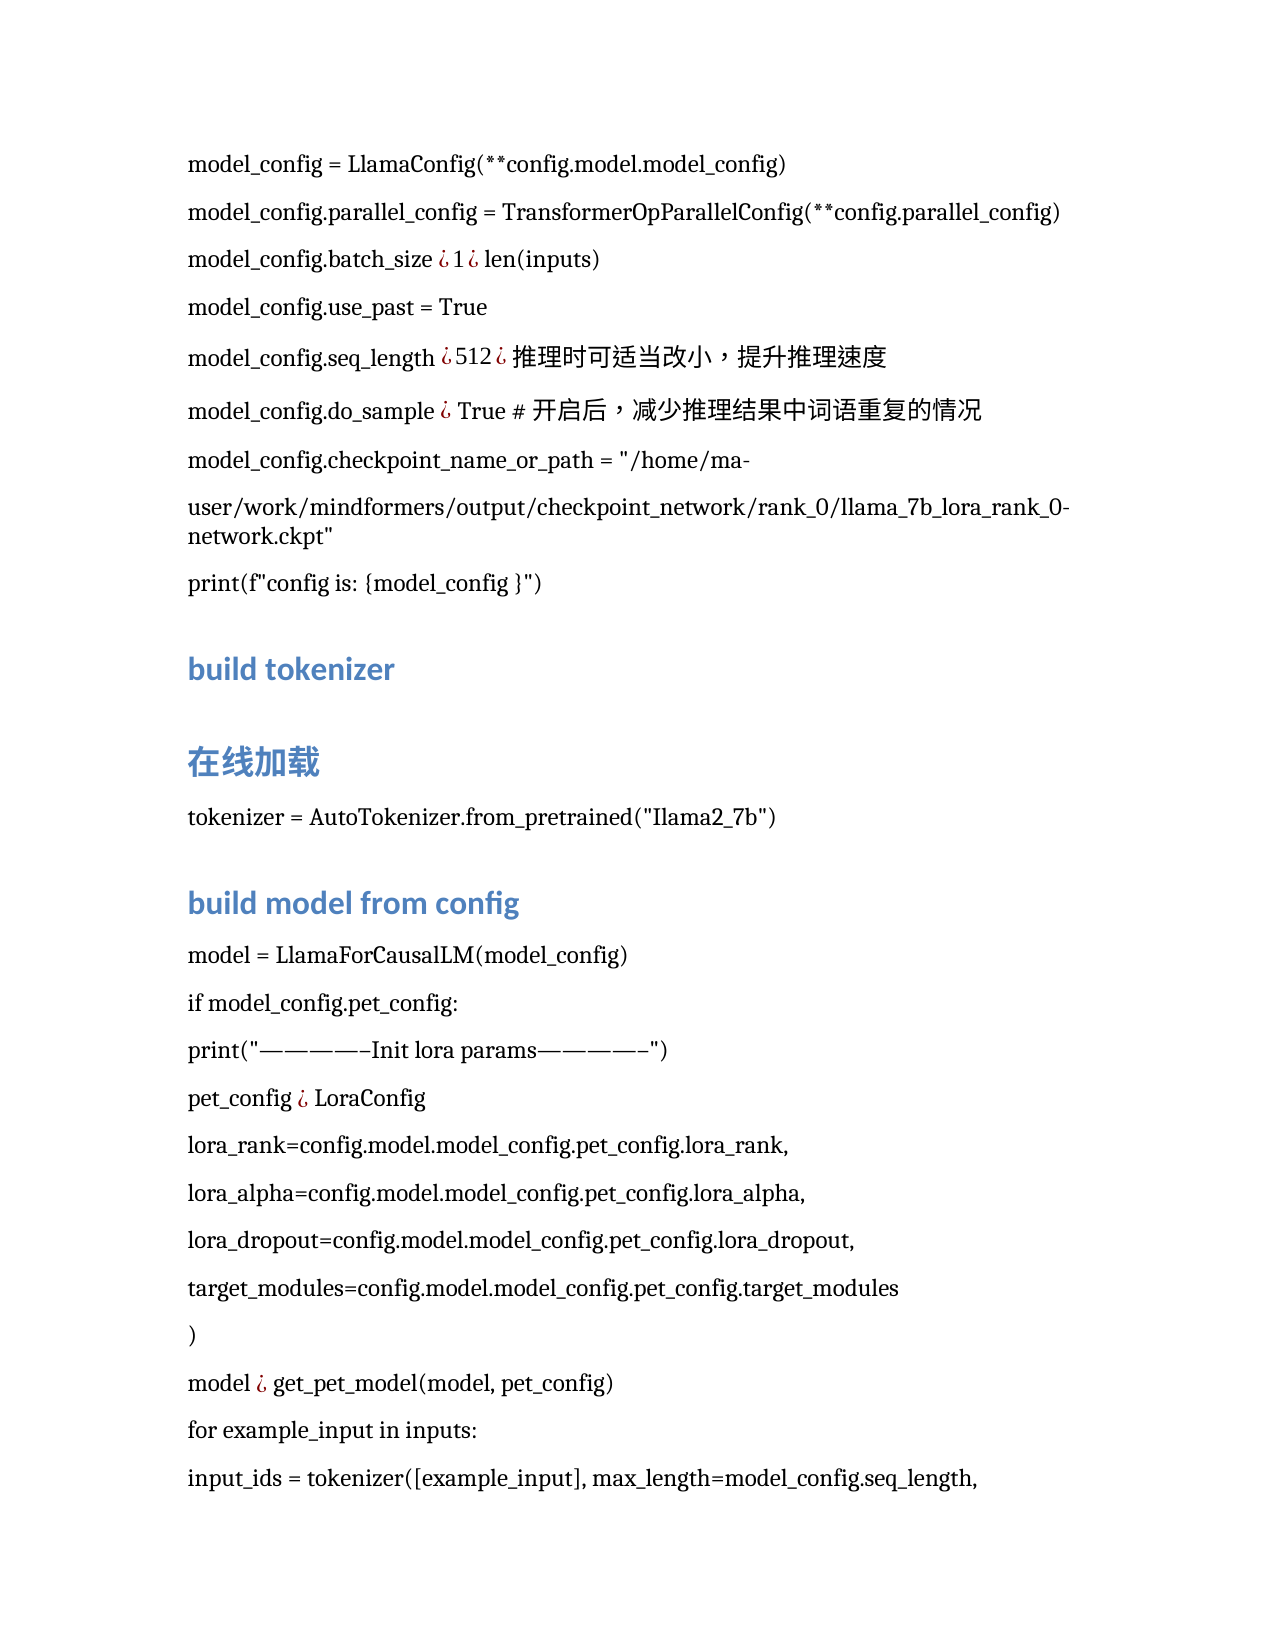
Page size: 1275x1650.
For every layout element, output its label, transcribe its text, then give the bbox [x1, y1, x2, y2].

text ) [187, 1321, 1087, 1350]
subtitle build model from config [187, 882, 1087, 922]
text lora_rank=config.model.model_config.pet_config.lora_rank, [187, 1131, 1087, 1160]
text if model_config.pet_config: [187, 989, 1087, 1017]
text print("————–Init lora params————–") [187, 1036, 1087, 1065]
text model_config = LlamaConfig(**config.model.model_config) [187, 150, 1087, 179]
text print(f"config is: {model_config }") [187, 569, 1087, 598]
text model get_pet_model(model, pet_config) [187, 1369, 1087, 1397]
text lora_alpha=config.model.model_config.pet_config.lora_alpha, [187, 1179, 1087, 1207]
subtitle build tokenizer [187, 648, 1087, 689]
text model_config.parallel_config = TransformerOpParallelConfig(**config.parallel_config) [187, 197, 1087, 226]
text user/work/mindformers/output/checkpoint_network/rank_0/llama_7b_lora_rank_0-network.ckpt" [187, 493, 1087, 551]
text model_config.checkpoint_name_or_path = "/home/ma- [187, 446, 1087, 474]
text lora_dropout=config.model.model_config.pet_config.lora_dropout, [187, 1226, 1087, 1255]
text pet_config LoraConfig [187, 1084, 1087, 1112]
text model = LlamaForCausalLM(model_config) [187, 941, 1087, 970]
text model_config.seq_length 推理时可适当改小，提升推理速度 [187, 340, 1087, 374]
text for example_input in inputs: [187, 1416, 1087, 1445]
text model_config.use_past = True [187, 292, 1087, 321]
text tokenizer = AutoTokenizer.from_pretrained("Ilama2_7b") [187, 803, 1087, 832]
text model_config.batch_size len(inputs) [187, 245, 1087, 274]
subtitle 在线加载 [187, 739, 1087, 784]
text target_modules=config.model.model_config.pet_config.target_modules [187, 1274, 1087, 1302]
text input_ids = tokenizer([example_input], max_length=model_config.seq_length, [187, 1464, 1087, 1492]
text model_config.do_sample True # 开启后，减少推理结果中词语重复的情况 [187, 393, 1087, 427]
